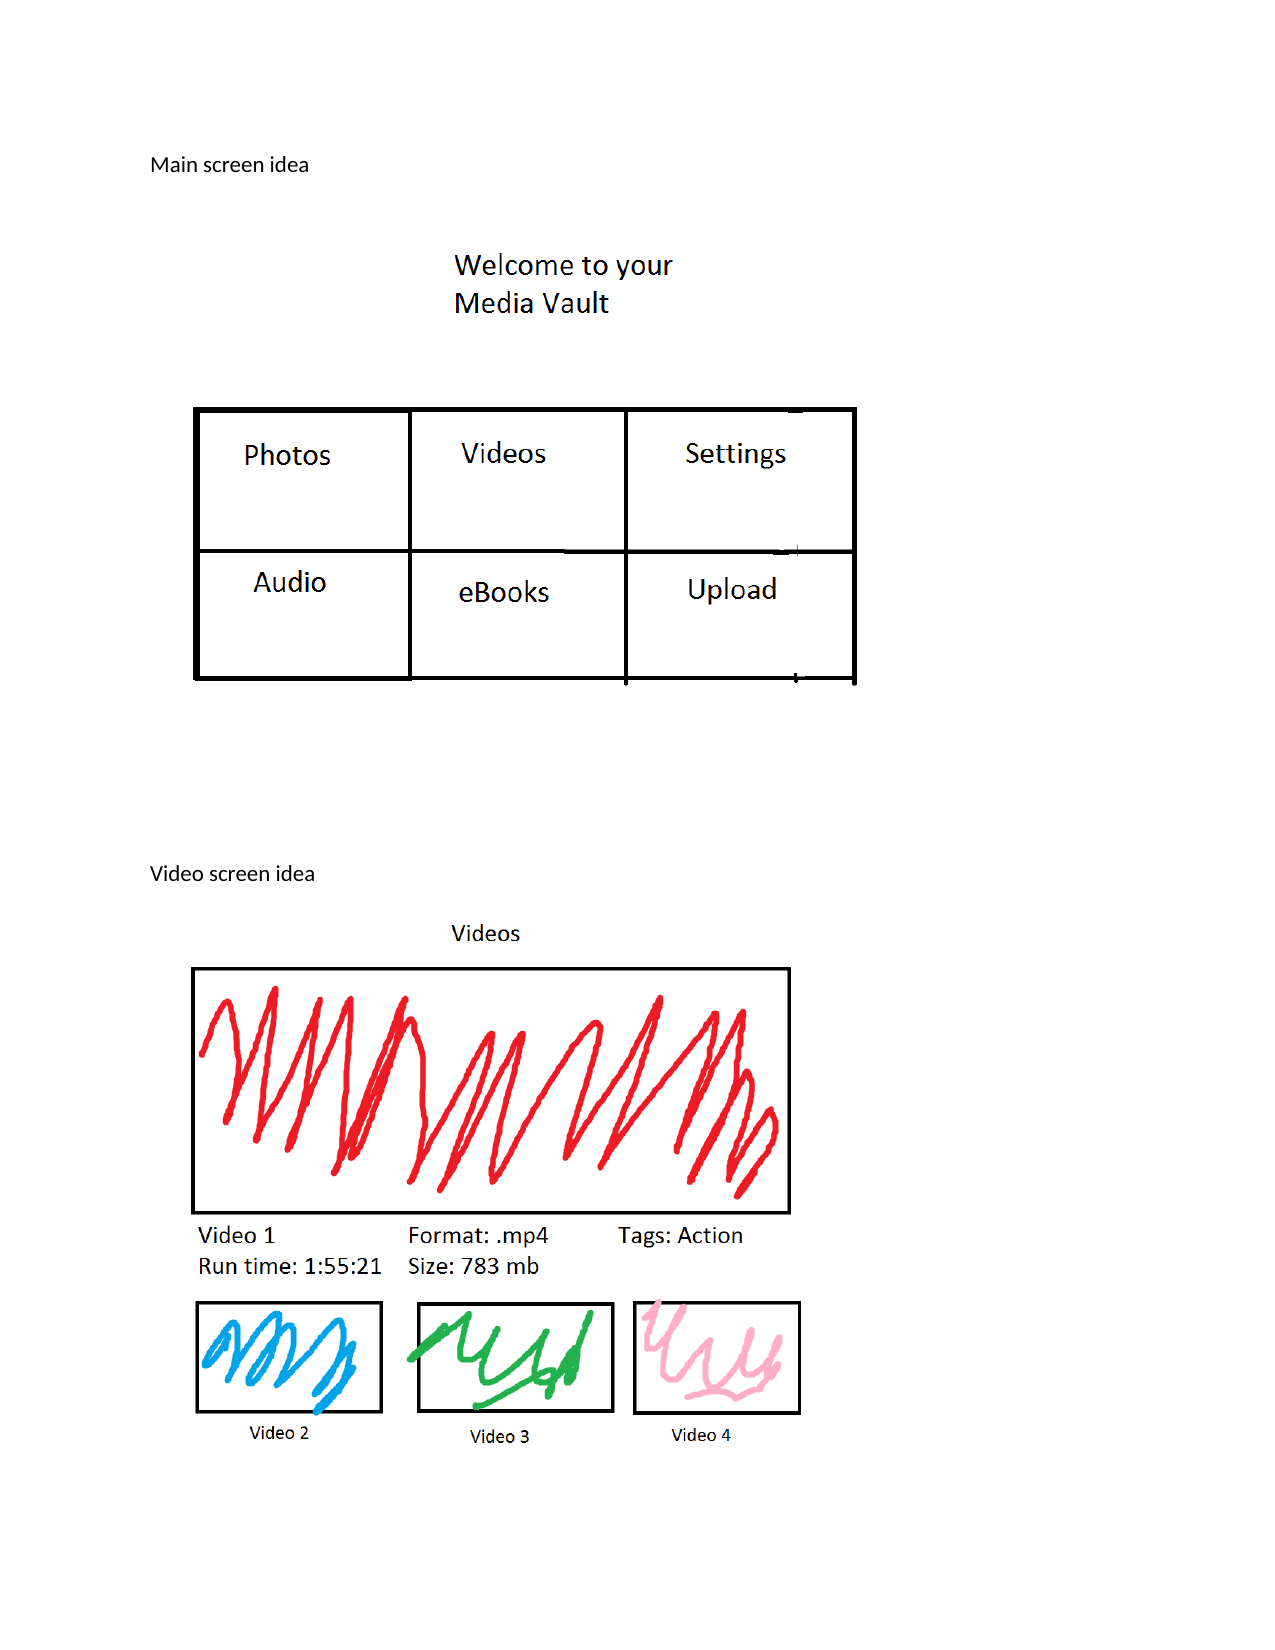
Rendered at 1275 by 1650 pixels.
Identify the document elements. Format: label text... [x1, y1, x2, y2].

picture [150, 196, 996, 840]
picture [150, 905, 836, 1465]
text Video screen idea [150, 859, 1125, 887]
text Main screen idea [150, 150, 1125, 178]
